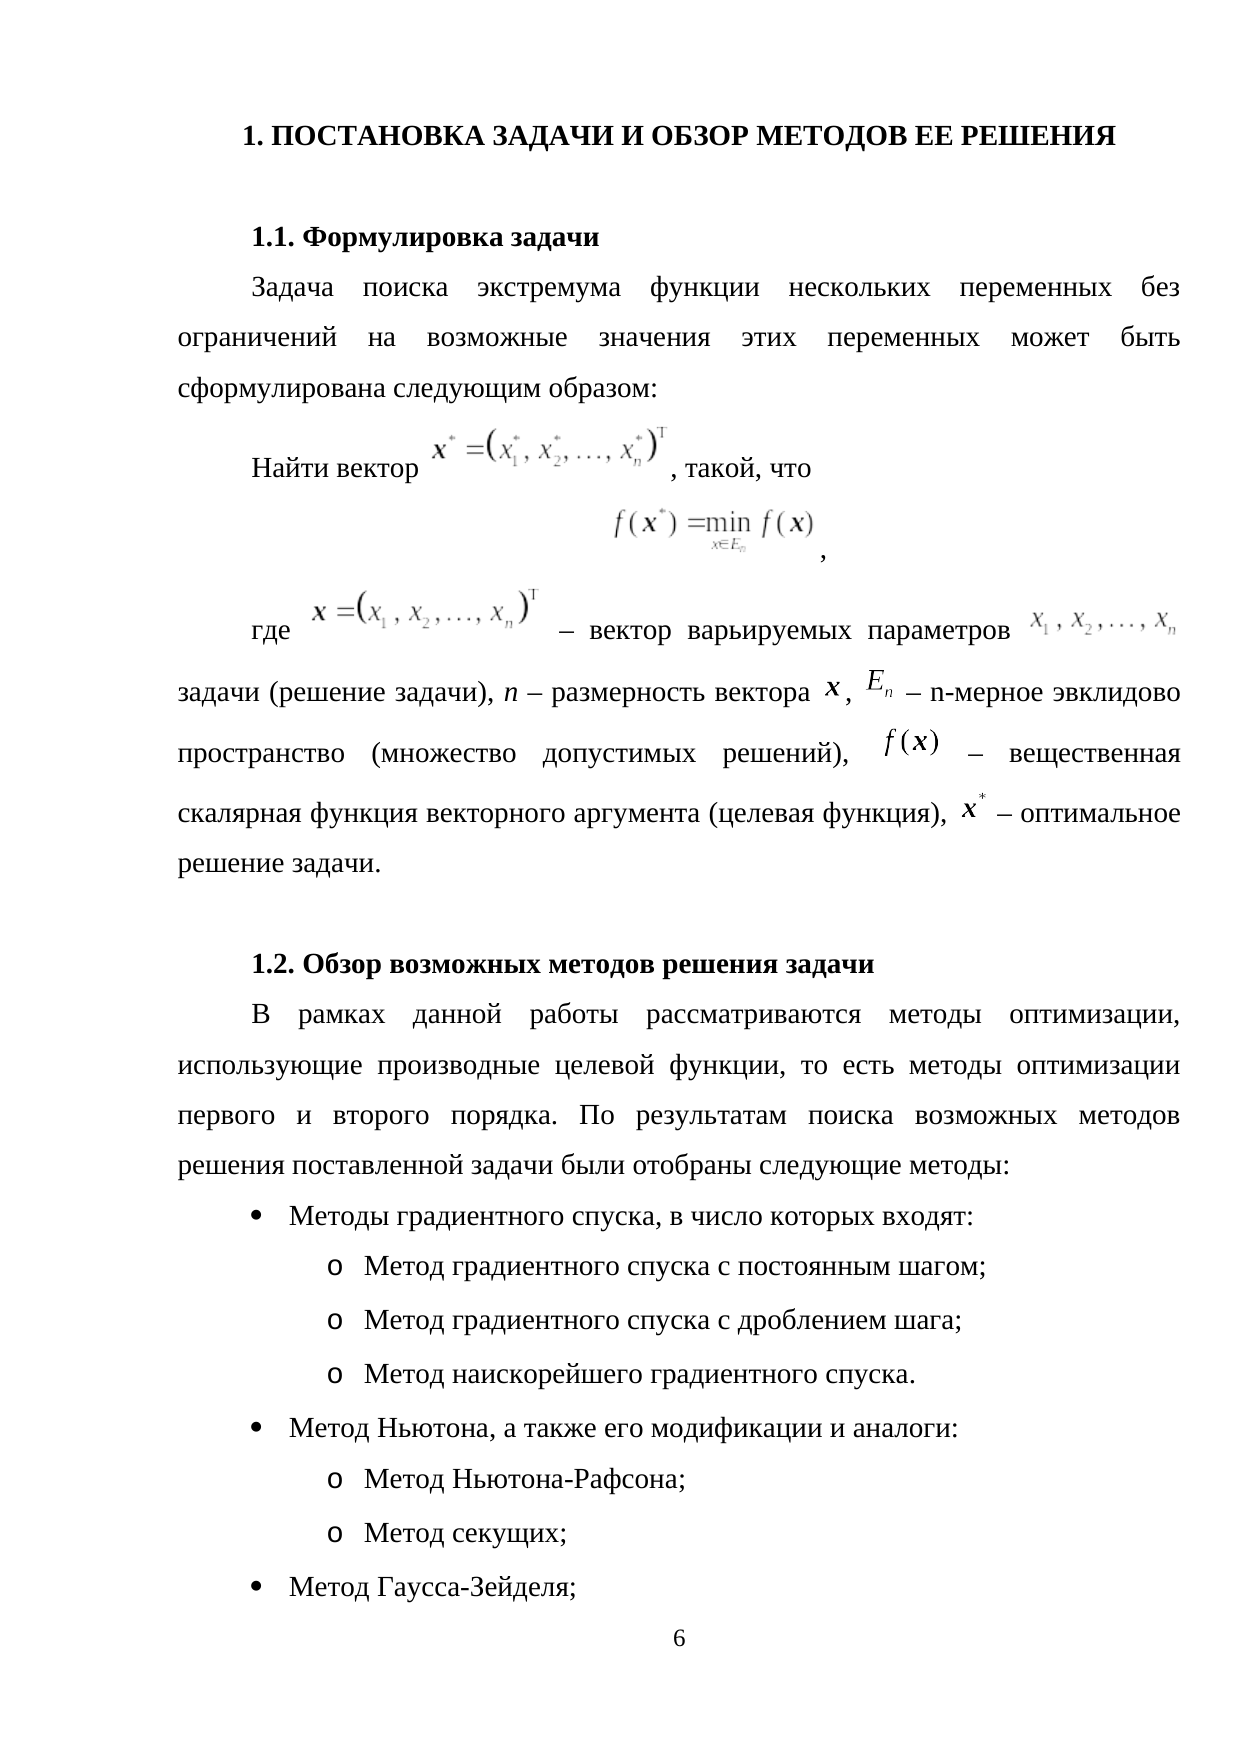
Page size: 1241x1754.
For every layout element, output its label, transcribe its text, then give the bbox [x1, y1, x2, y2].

text 1.1. Формулировка задачи [177, 219, 1181, 252]
text В рамках данной работы рассматриваются методы оптимизации, использующие производные целевой функции, то есть методы оптимизации первого и второго порядка. По результатам поиска возможных методов решения поставленной задачи были отобраны следующие методы: [177, 997, 1181, 1181]
text , [177, 501, 1181, 565]
list Метод градиентного спуска с дроблением шага; [326, 1302, 1181, 1338]
list Метод Ньютона, а также его модификации и аналоги: [251, 1410, 1181, 1444]
list Метод Ньютона-Рафсона; [326, 1461, 1181, 1497]
text Найти вектор , такой, что [177, 420, 1181, 484]
list Метод секущих; [326, 1515, 1181, 1551]
list Методы градиентного спуска, в число которых входят: [251, 1198, 1181, 1231]
text 1. Постановка задачи и обзор методов ее решения [177, 118, 1181, 152]
text 1.2. Обзор возможных методов решения задачи [177, 946, 1181, 980]
text где – вектор варьируемых параметров задачи (решение задачи), n – размерность вектора , – n-мерное эвклидово пространство (множество допустимых решений), – вещественная скалярная функция векторного аргумента (целевая функция), – оптимальное решение задачи. [177, 582, 1181, 879]
list Метод градиентного спуска с постоянным шагом; [326, 1248, 1181, 1284]
list Метод Гаусса-Зейделя; [251, 1569, 1181, 1603]
list Метод наискорейшего градиентного спуска. [326, 1356, 1181, 1392]
text Задача поиска экстремума функции нескольких переменных без ограничений на возможные значения этих переменных может быть сформулирована следующим образом: [177, 269, 1181, 403]
